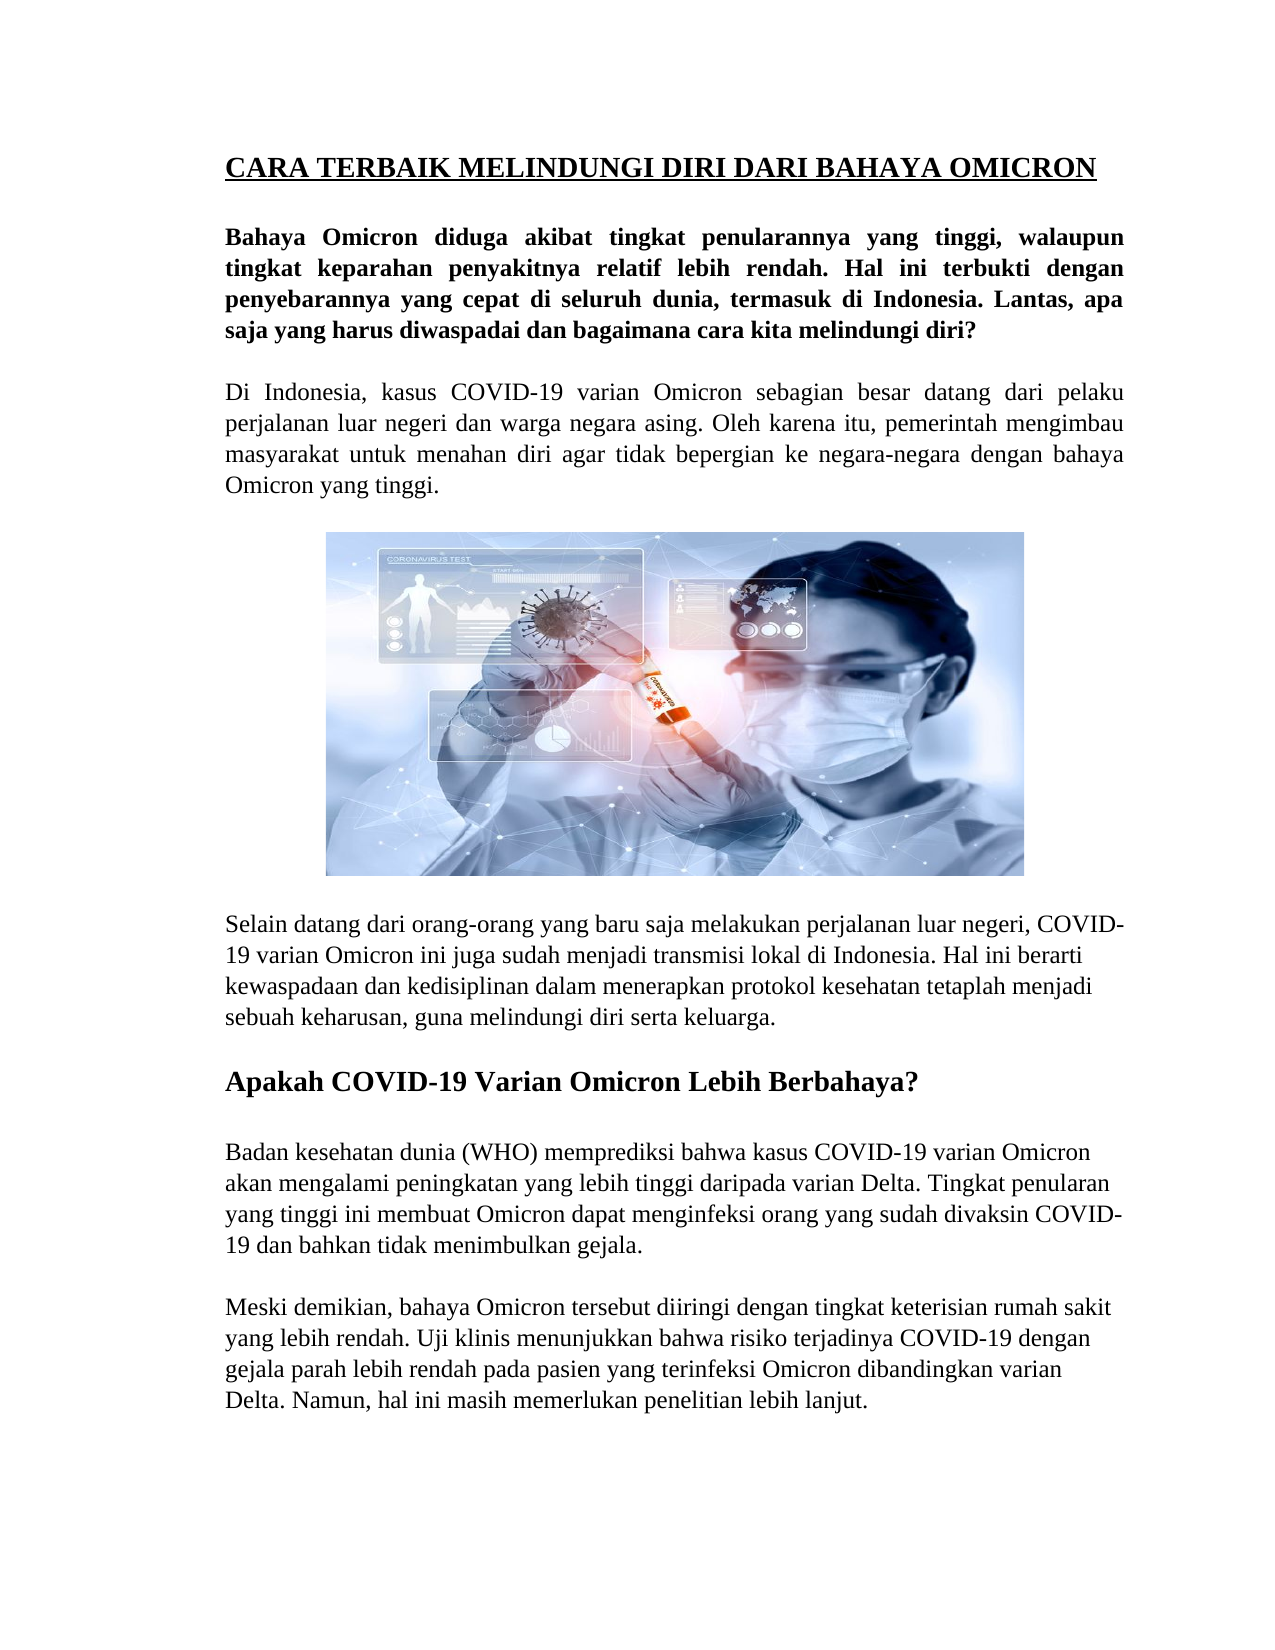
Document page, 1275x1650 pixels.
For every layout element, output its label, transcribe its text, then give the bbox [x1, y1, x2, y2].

picture [325, 532, 1025, 876]
list Bahaya Omicron diduga akibat tingkat penularannya yang tinggi, walaupun tingkat keparahan penyakitnya relatif lebih rendah. Hal ini terbukti dengan penyebarannya yang cepat di seluruh dunia, termasuk di Indonesia. Lantas, apa saja yang harus diwaspadai dan bagaimana cara kita melindungi diri? [225, 222, 1125, 344]
list Selain datang dari orang-orang yang baru saja melakukan perjalanan luar negeri, COVID-19 varian Omicron ini juga sudah menjadi transmisi lokal di Indonesia. Hal ini berarti kewaspadaan dan kedisiplinan dalam menerapkan protokol kesehatan tetaplah menjadi sebuah keharusan, guna melindungi diri serta keluarga. [225, 909, 1125, 1031]
list Meski demikian, bahaya Omicron tersebut diiringi dengan tingkat keterisian rumah sakit yang lebih rendah. Uji klinis menunjukkan bahwa risiko terjadinya COVID-19 dengan gejala parah lebih rendah pada pasien yang terinfeksi Omicron dibandingkan varian Delta. Namun, hal ini masih memerlukan penelitian lebih lanjut. [225, 1292, 1125, 1414]
list Badan kesehatan dunia (WHO) memprediksi bahwa kasus COVID-19 varian Omicron akan mengalami peningkatan yang lebih tinggi daripada varian Delta. Tingkat penularan yang tinggi ini membuat Omicron dapat menginfeksi orang yang sudah divaksin COVID-19 dan bahkan tidak menimbulkan gejala. [225, 1137, 1125, 1259]
list Apakah COVID-19 Varian Omicron Lebih Berbahaya? [225, 1064, 1125, 1098]
list Di Indonesia, kasus COVID-19 varian Omicron sebagian besar datang dari pelaku perjalanan luar negeri dan warga negara asing. Oleh karena itu, pemerintah mengimbau masyarakat untuk menahan diri agar tidak bepergian ke negara-negara dengan bahaya Omicron yang tinggi. [225, 377, 1125, 499]
list CARA TERBAIK MELINDUNGI DIRI DARI BAHAYA OMICRON [225, 150, 1125, 183]
